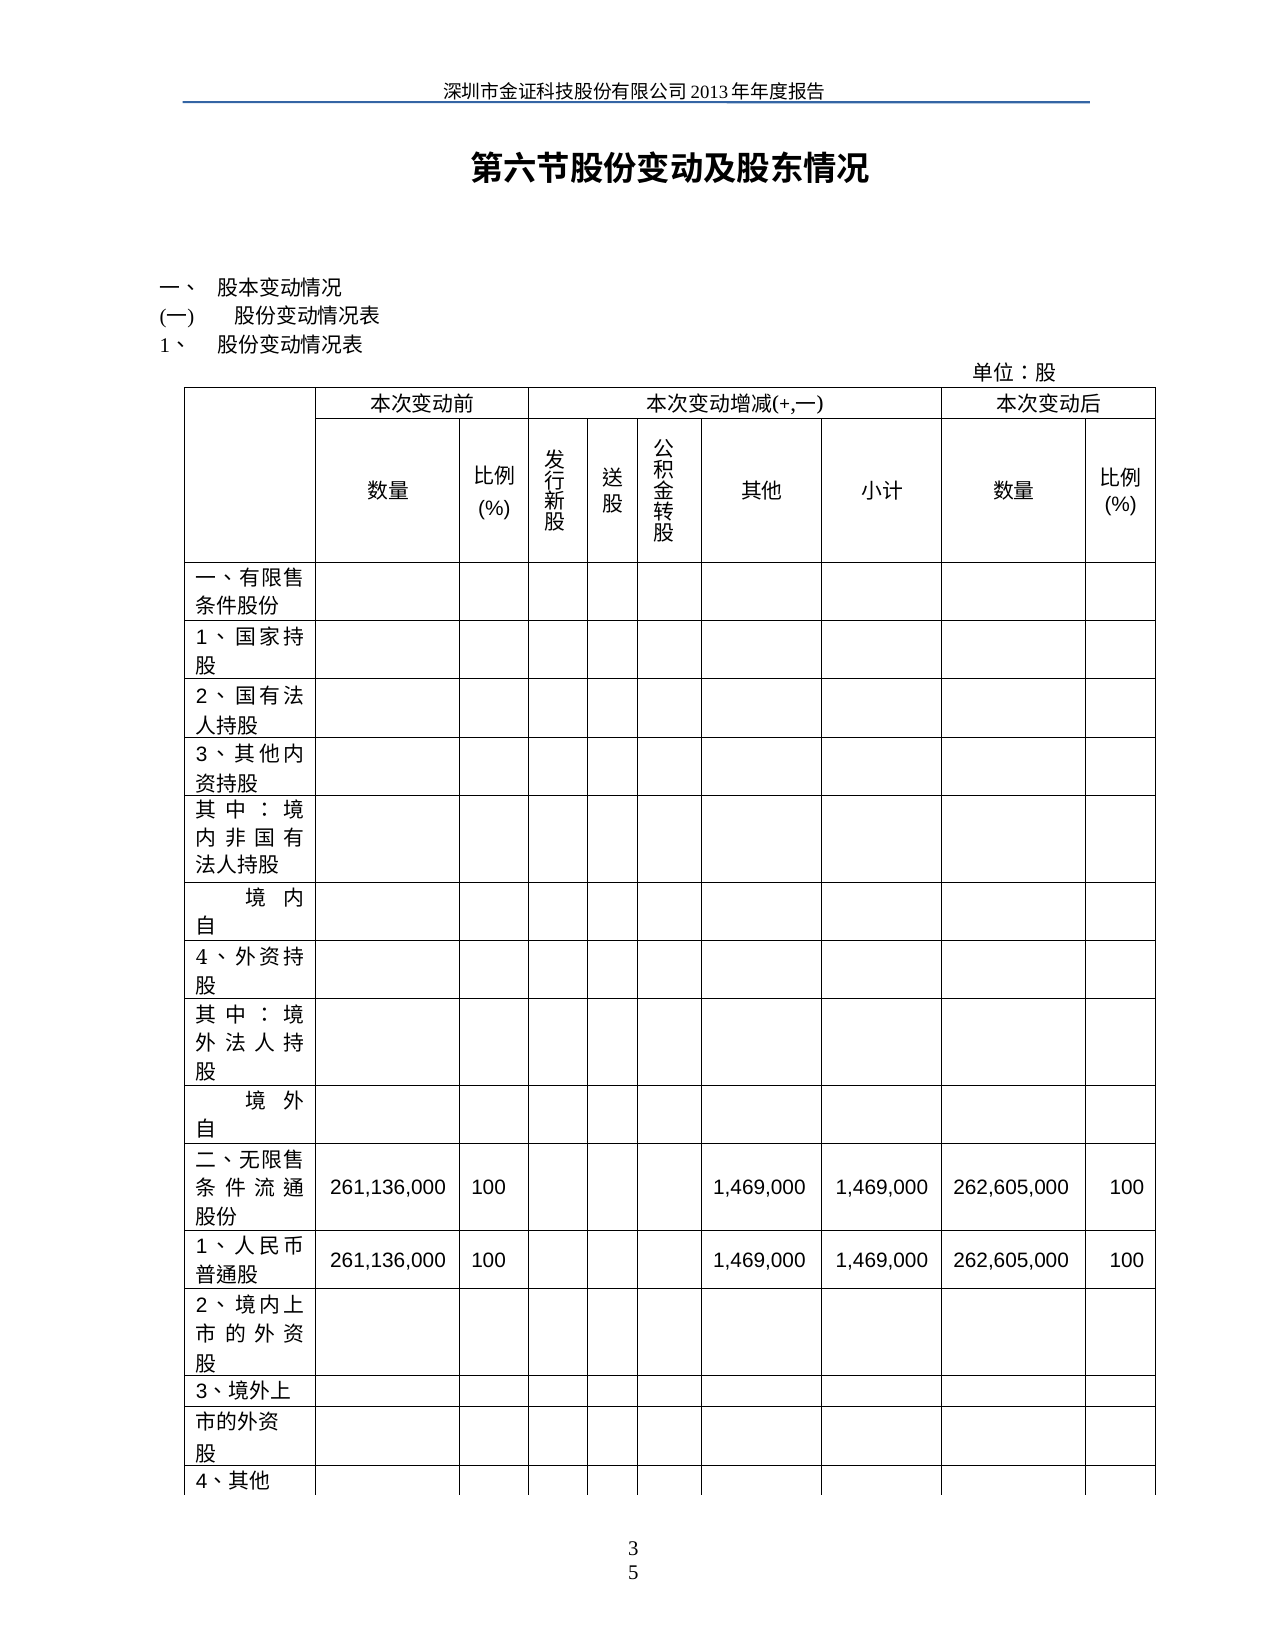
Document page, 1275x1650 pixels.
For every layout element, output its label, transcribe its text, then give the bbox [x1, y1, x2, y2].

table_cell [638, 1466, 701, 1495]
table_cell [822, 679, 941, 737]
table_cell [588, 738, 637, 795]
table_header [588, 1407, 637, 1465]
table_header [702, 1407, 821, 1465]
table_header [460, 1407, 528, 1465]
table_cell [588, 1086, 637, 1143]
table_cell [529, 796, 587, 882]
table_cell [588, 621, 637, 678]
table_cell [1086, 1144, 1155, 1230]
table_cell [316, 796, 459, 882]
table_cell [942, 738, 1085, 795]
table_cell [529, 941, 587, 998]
text 单位：股 [972, 358, 1180, 387]
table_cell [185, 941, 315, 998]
text 一、 股本变动情况 [201, 273, 1180, 302]
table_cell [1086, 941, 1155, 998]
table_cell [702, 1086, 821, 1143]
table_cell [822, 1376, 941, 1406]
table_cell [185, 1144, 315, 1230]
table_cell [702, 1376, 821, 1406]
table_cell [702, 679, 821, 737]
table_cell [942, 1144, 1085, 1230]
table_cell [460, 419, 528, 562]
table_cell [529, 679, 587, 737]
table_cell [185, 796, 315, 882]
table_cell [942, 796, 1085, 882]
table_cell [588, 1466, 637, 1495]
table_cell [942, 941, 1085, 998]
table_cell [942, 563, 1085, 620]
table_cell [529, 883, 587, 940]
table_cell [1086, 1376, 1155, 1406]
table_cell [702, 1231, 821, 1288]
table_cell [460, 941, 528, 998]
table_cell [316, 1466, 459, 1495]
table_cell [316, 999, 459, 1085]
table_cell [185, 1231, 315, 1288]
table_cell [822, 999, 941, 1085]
text 1、 股份变动情况表 [159, 330, 1180, 358]
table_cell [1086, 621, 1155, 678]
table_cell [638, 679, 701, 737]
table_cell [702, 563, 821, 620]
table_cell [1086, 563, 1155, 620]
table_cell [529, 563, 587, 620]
text 第六节股份变动及股东情况 [159, 144, 1180, 190]
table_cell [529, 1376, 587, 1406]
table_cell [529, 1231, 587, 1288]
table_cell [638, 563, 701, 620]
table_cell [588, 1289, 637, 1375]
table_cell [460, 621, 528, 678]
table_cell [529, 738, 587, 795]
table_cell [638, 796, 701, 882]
list 股份变动情况表 [159, 302, 1180, 330]
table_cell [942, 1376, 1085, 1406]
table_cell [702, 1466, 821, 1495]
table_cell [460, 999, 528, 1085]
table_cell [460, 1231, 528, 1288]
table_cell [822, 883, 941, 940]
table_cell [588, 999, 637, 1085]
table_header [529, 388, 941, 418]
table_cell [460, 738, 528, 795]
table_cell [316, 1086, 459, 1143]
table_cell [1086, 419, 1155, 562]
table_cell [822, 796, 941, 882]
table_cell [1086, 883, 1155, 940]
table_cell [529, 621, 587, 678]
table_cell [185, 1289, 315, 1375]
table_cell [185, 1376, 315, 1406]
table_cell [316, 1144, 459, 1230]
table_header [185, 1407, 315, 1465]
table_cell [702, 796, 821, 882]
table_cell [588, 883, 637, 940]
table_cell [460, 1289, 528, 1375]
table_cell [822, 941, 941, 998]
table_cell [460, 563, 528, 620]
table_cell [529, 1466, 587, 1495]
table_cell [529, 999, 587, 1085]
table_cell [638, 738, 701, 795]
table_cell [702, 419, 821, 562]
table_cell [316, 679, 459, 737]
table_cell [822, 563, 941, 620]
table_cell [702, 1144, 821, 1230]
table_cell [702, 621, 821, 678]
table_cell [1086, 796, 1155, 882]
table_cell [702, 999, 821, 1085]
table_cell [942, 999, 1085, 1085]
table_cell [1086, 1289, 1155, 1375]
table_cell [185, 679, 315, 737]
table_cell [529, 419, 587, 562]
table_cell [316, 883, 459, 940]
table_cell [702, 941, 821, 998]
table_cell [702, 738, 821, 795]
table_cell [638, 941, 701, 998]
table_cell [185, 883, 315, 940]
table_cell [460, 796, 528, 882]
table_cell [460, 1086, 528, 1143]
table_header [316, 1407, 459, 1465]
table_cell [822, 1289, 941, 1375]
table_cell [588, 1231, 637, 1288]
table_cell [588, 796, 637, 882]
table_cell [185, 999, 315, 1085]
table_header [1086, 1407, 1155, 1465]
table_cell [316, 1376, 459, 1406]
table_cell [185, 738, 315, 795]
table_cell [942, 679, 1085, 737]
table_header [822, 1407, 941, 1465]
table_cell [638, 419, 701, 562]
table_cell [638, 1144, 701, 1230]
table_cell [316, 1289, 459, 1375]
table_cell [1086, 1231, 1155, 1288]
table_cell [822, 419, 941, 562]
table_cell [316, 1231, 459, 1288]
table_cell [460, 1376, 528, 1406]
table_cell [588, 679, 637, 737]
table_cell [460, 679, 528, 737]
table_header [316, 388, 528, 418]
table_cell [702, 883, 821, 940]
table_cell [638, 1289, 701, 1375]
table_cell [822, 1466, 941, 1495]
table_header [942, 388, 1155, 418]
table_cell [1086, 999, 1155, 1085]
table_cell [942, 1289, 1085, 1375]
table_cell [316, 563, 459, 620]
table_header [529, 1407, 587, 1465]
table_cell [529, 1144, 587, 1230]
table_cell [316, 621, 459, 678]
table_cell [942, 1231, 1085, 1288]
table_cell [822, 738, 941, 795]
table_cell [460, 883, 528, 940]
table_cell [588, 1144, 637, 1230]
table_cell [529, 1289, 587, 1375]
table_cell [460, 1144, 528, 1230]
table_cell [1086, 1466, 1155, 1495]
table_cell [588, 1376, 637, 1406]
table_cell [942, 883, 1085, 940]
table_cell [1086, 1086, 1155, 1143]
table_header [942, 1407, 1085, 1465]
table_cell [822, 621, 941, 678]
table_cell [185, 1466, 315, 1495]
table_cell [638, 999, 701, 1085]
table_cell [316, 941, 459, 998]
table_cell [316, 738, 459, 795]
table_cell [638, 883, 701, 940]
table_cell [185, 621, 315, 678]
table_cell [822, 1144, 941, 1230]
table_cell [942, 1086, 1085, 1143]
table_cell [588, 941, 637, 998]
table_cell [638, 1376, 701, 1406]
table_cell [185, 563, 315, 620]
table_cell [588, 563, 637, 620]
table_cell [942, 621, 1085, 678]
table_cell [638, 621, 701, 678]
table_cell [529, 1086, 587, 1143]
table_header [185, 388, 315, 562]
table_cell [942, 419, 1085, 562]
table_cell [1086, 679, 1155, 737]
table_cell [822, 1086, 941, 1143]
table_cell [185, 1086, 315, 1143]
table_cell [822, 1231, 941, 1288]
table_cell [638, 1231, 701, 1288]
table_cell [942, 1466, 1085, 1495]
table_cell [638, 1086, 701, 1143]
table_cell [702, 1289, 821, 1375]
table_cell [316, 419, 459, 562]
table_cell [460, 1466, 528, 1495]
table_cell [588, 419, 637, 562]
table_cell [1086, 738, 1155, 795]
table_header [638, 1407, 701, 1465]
